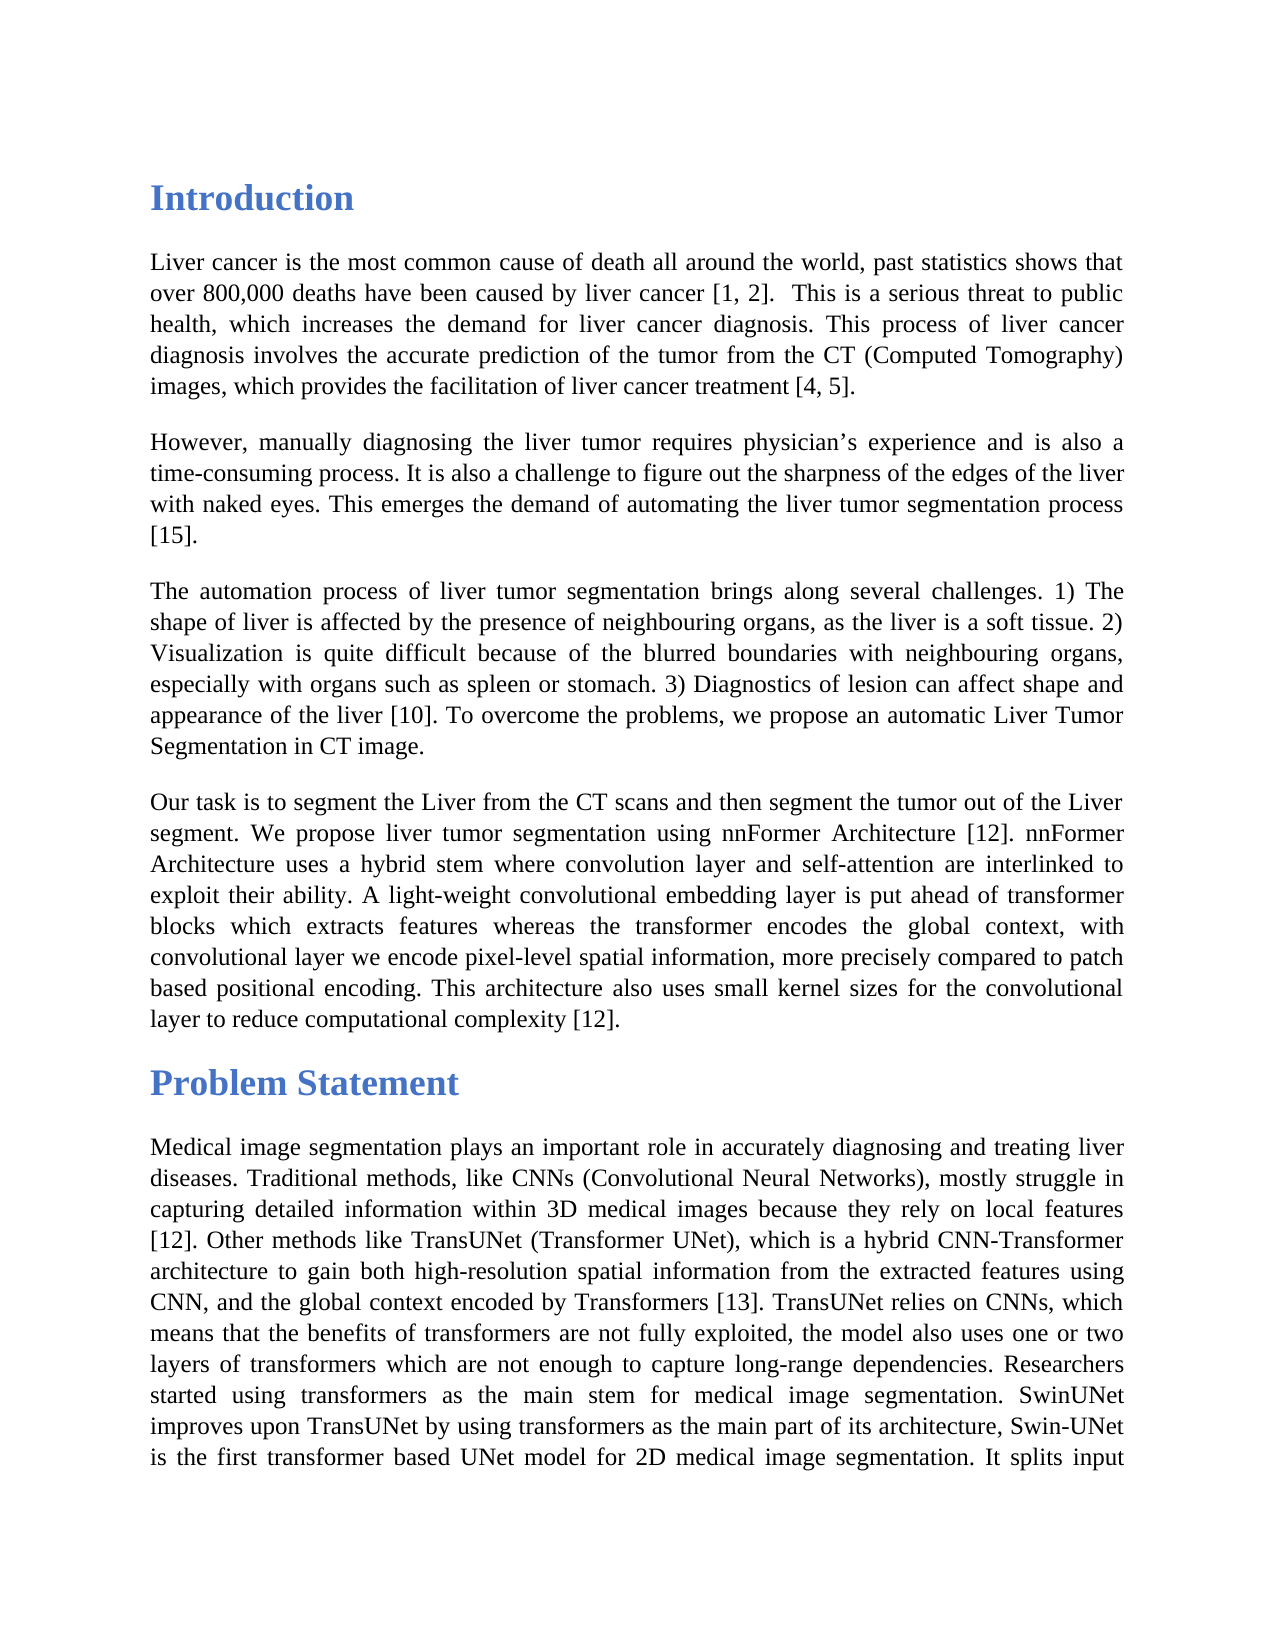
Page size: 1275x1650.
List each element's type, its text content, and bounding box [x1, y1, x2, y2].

text Our task is to segment the Liver from the CT scans and then segment the tumor out of the Liver segment. We propose liver tumor segmentation using nnFormer Architecture [12]. nnFormer Architecture uses a hybrid stem where convolution layer and self-attention are interlinked to exploit their ability. A light-weight convolutional embedding layer is put ahead of transformer blocks which extracts features whereas the transformer encodes the global context, with convolutional layer we encode pixel-level spatial information, more precisely compared to patch based positional encoding. This architecture also uses small kernel sizes for the convolutional layer to reduce computational complexity [12]. [150, 787, 1125, 1033]
text Liver cancer is the most common cause of death all around the world, past statistics shows that over 800,000 deaths have been caused by liver cancer [1, 2]. This is a serious threat to public health, which increases the demand for liver cancer diagnosis. This process of liver cancer diagnosis involves the accurate prediction of the tumor from the CT (Computed Tomography) images, which provides the facilitation of liver cancer treatment [4, 5]. [150, 247, 1125, 399]
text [150, 1132, 1125, 1471]
subtitle Introduction [150, 175, 1125, 218]
text However, manually diagnosing the liver tumor requires physician’s experience and is also a time-consuming process. It is also a challenge to figure out the sharpness of the edges of the liver with naked eyes. This emerges the demand of automating the liver tumor segmentation process [15]. [150, 427, 1125, 549]
text The automation process of liver tumor segmentation brings along several challenges. 1) The shape of liver is affected by the presence of neighbouring organs, as the liver is a soft tissue. 2) Visualization is quite difficult because of the blurred boundaries with neighbouring organs, especially with organs such as spleen or stomach. 3) Diagnostics of lesion can affect shape and appearance of the liver [10]. To overcome the problems, we propose an automatic Liver Tumor Segmentation in CT image. [150, 576, 1125, 760]
subtitle Problem Statement [150, 1061, 1125, 1104]
